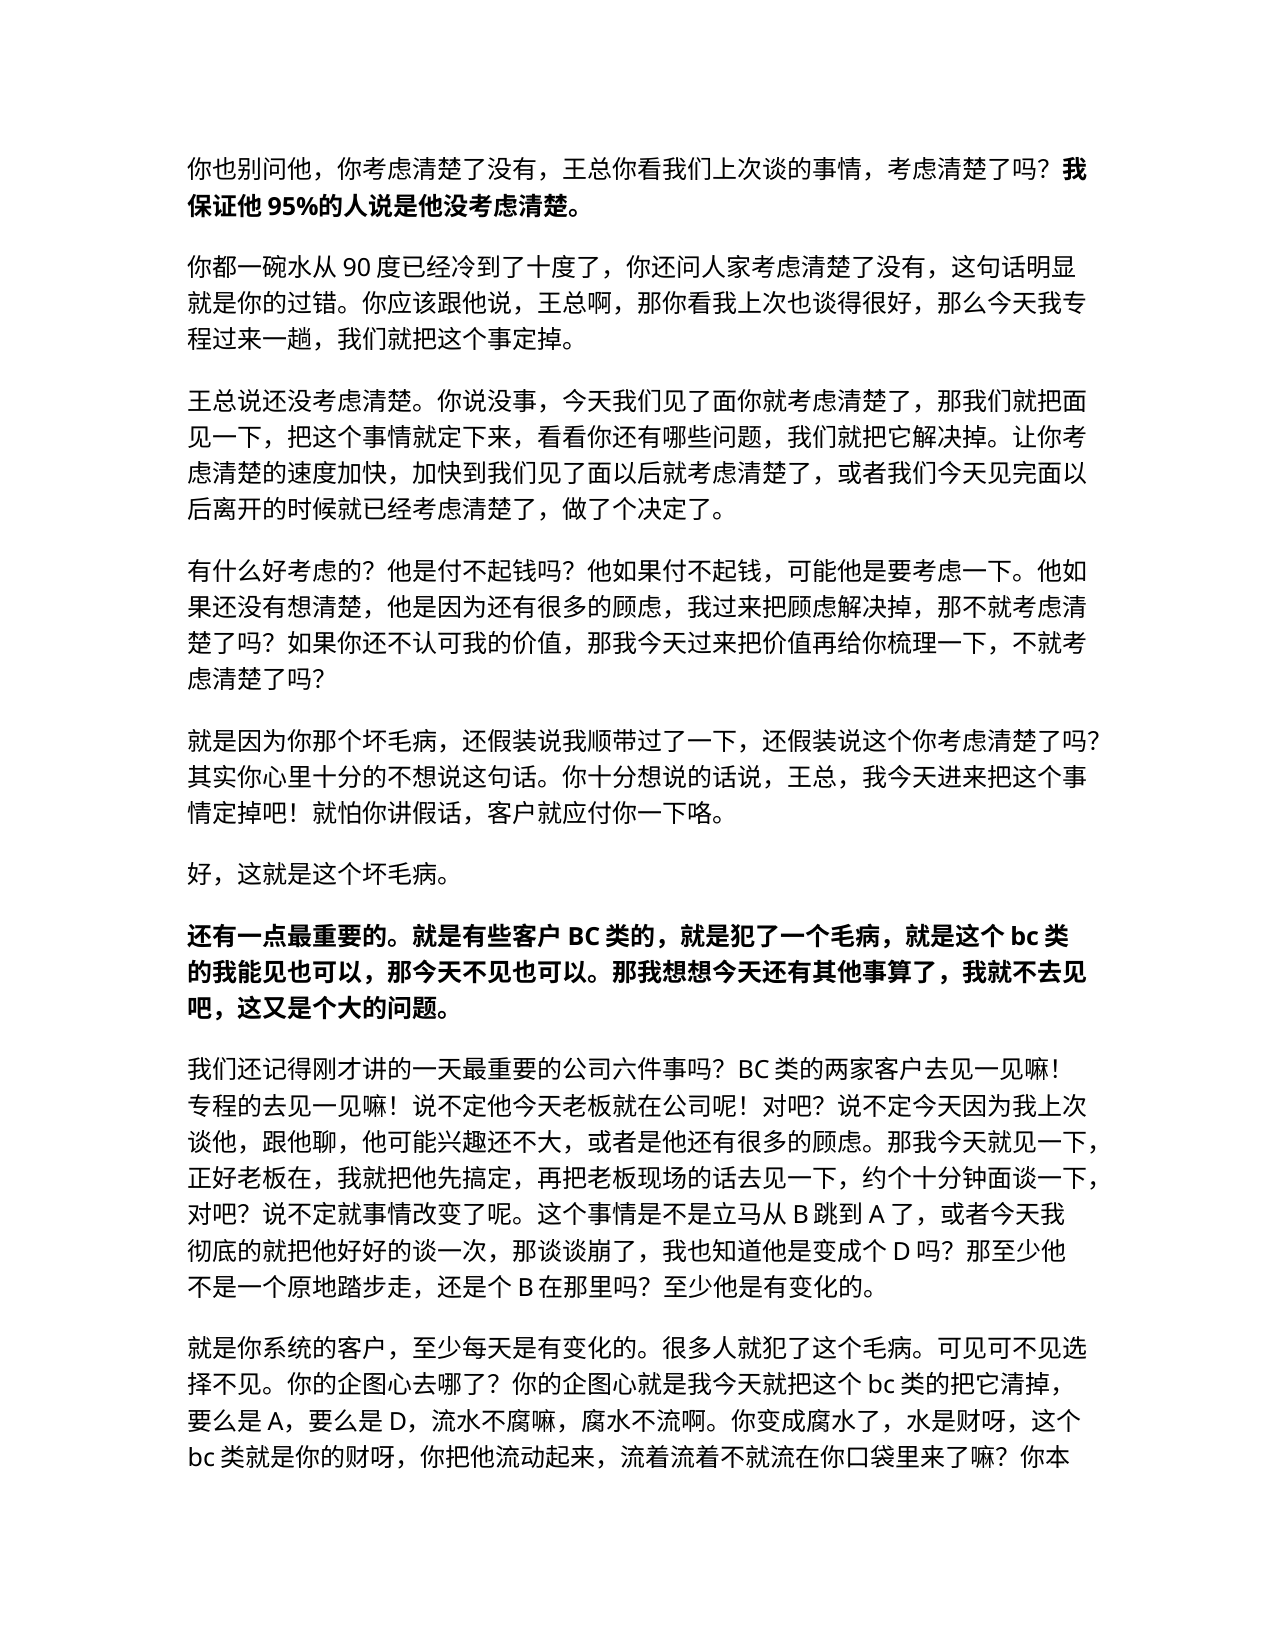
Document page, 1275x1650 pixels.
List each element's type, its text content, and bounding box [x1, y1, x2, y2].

text 你也别问他，你考虑清楚了没有，王总你看我们上次谈的事情，考虑清楚了吗？我保证他95%的人说是他没考虑清楚。 [187, 150, 1087, 222]
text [187, 1329, 1087, 1474]
text 我们还记得刚才讲的一天最重要的公司六件事吗？BC类的两家客户去见一见嘛！专程的去见一见嘛！说不定他今天老板就在公司呢！对吧？说不定今天因为我上次谈他，跟他聊，他可能兴趣还不大，或者是他还有很多的顾虑。那我今天就见一下，正好老板在，我就把他先搞定，再把老板现场的话去见一下，约个十分钟面谈一下，对吧？说不定就事情改变了呢。这个事情是不是立马从B跳到A了，或者今天我彻底的就把他好好的谈一次，那谈谈崩了，我也知道他是变成个D吗？那至少他不是一个原地踏步走，还是个B在那里吗？至少他是有变化的。 [187, 1050, 1087, 1304]
text 你都一碗水从90度已经冷到了十度了，你还问人家考虑清楚了没有，这句话明显就是你的过错。你应该跟他说，王总啊，那你看我上次也谈得很好，那么今天我专程过来一趟，我们就把这个事定掉。 [187, 247, 1087, 356]
text 就是因为你那个坏毛病，还假装说我顺带过了一下，还假装说这个你考虑清楚了吗？其实你心里十分的不想说这句话。你十分想说的话说，王总，我今天进来把这个事情定掉吧！就怕你讲假话，客户就应付你一下咯。 [187, 721, 1087, 830]
text 王总说还没考虑清楚。你说没事，今天我们见了面你就考虑清楚了，那我们就把面见一下，把这个事情就定下来，看看你还有哪些问题，我们就把它解决掉。让你考虑清楚的速度加快，加快到我们见了面以后就考虑清楚了，或者我们今天见完面以后离开的时候就已经考虑清楚了，做了个决定了。 [187, 381, 1087, 526]
text 有什么好考虑的？他是付不起钱吗？他如果付不起钱，可能他是要考虑一下。他如果还没有想清楚，他是因为还有很多的顾虑，我过来把顾虑解决掉，那不就考虑清楚了吗？如果你还不认可我的价值，那我今天过来把价值再给你梳理一下，不就考虑清楚了吗？ [187, 551, 1087, 696]
text 好，这就是这个坏毛病。 [187, 855, 1087, 891]
text 还有一点最重要的。就是有些客户BC类的，就是犯了一个毛病，就是这个bc类的我能见也可以，那今天不见也可以。那我想想今天还有其他事算了，我就不去见吧，这又是个大的问题。 [187, 916, 1087, 1025]
